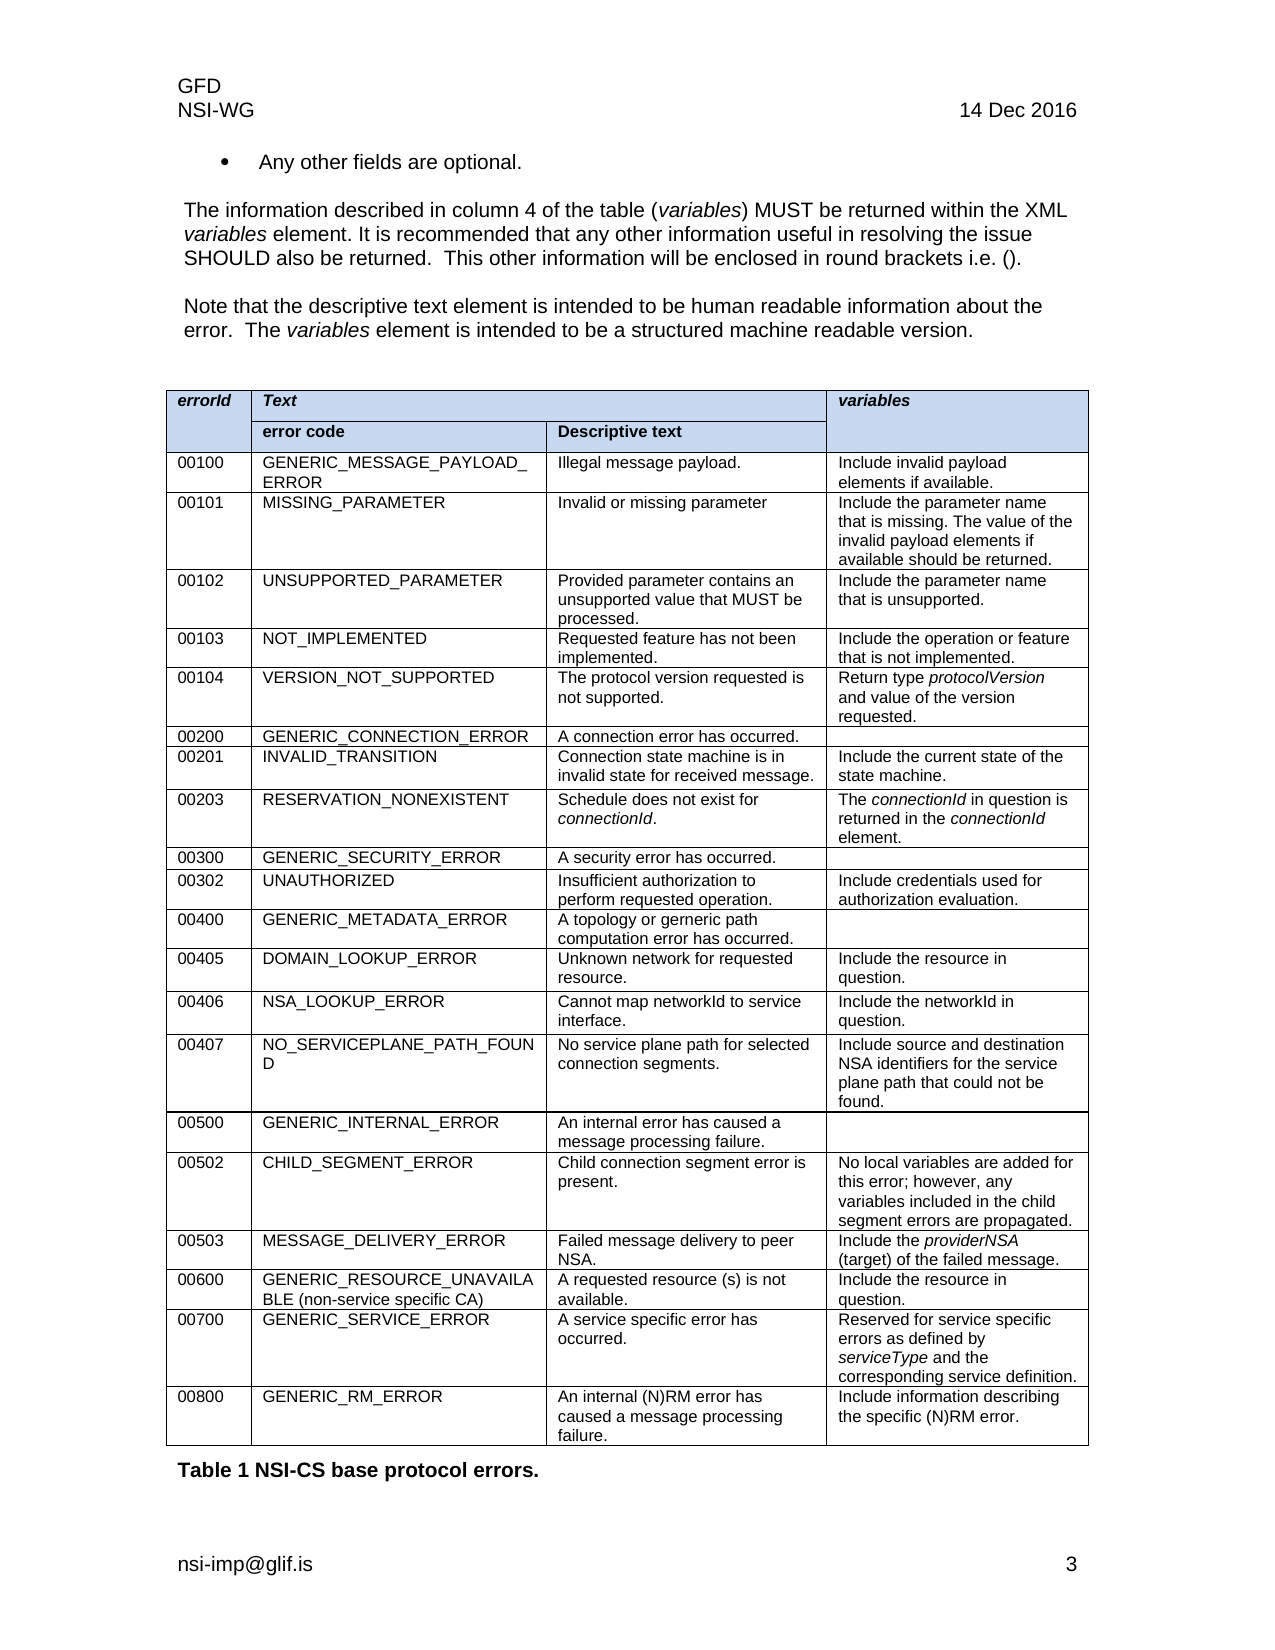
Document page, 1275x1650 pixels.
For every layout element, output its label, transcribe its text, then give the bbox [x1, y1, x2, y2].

table_cell Include the resource in question. [827, 1270, 1088, 1308]
table_cell 00100 [167, 453, 251, 492]
table_cell Return type protocolVersion and value of the version requested. [827, 668, 1088, 726]
table_cell Unknown network for requested resource. [547, 949, 826, 991]
table_cell 00203 [167, 790, 251, 847]
table_cell RESERVATION_NONEXISTENT [252, 790, 546, 847]
table_cell Child connection segment error is present. [547, 1153, 826, 1230]
table_header errorId [167, 391, 251, 452]
table_cell Include the current state of the state machine. [827, 747, 1088, 788]
table_cell No local variables are added for this error; however, any variables included in the child segment errors are propagated. [827, 1153, 1088, 1230]
table_cell 00103 [167, 629, 251, 667]
table_cell INVALID_TRANSITION [252, 747, 546, 788]
table_cell The protocol version requested is not supported. [547, 668, 826, 726]
table_cell MESSAGE_DELIVERY_ERROR [252, 1231, 546, 1269]
table_cell Include the providerNSA (target) of the failed message. [827, 1231, 1088, 1269]
table_cell 00400 [167, 910, 251, 948]
table_cell NOT_IMPLEMENTED [252, 629, 546, 667]
table_cell An internal (N)RM error has caused a message processing failure. [547, 1387, 826, 1445]
table_cell Include information describing the specific (N)RM error. [827, 1387, 1088, 1445]
table_cell Illegal message payload. [547, 453, 826, 492]
table_header variables [827, 391, 1088, 452]
table_cell Include the parameter name that is missing. The value of the invalid payload elements if available should be returned. [827, 493, 1088, 569]
table_cell No service plane path for selected connection segments. [547, 1035, 826, 1111]
table_cell Include the resource in question. [827, 949, 1088, 991]
table_cell Include the networkId in question. [827, 992, 1088, 1034]
table_cell 00600 [167, 1270, 251, 1308]
table_cell Reserved for service specific errors as defined by serviceType and the corresponding service definition. [827, 1310, 1088, 1386]
table_cell 00502 [167, 1153, 251, 1230]
table_cell 00503 [167, 1231, 251, 1269]
table_cell Connection state machine is in invalid state for received message. [547, 747, 826, 788]
table_cell [827, 910, 1088, 948]
table_cell 00405 [167, 949, 251, 991]
table_cell 00500 [167, 1113, 251, 1152]
text Table 1 NSI-CS base protocol errors. [177, 1458, 1098, 1482]
table_cell Schedule does not exist for connectionId. [547, 790, 826, 847]
table_cell Include invalid payload elements if available. [827, 453, 1088, 492]
table_cell GENERIC_CONNECTION_ERROR [252, 727, 546, 746]
table_cell GENERIC_RESOURCE_UNAVAILABLE (non-service specific CA) [252, 1270, 546, 1308]
table_cell A service specific error has occurred. [547, 1310, 826, 1386]
table_cell Include the operation or feature that is not implemented. [827, 629, 1088, 667]
table_cell An internal error has caused a message processing failure. [547, 1113, 826, 1152]
table_cell 00406 [167, 992, 251, 1034]
table_cell [827, 727, 1088, 746]
table_cell 00302 [167, 870, 251, 909]
table_cell DOMAIN_LOOKUP_ERROR [252, 949, 546, 991]
table_cell 00800 [167, 1387, 251, 1445]
table_cell A topology or gerneric path computation error has occurred. [547, 910, 826, 948]
table_cell GENERIC_RM_ERROR [252, 1387, 546, 1445]
table_cell Include the parameter name that is unsupported. [827, 570, 1088, 628]
text The information described in column 4 of the table (variables) MUST be returned within the XML variables element. It is recommended that any other information useful in resolving the issue SHOULD also be returned. This other information will be enclosed in round brackets i.e. (). [183, 198, 1098, 270]
table_cell Include credentials used for authorization evaluation. [827, 870, 1088, 909]
table_cell The connectionId in question is returned in the connectionId element. [827, 790, 1088, 847]
table_cell GENERIC_SECURITY_ERROR [252, 848, 546, 869]
table_cell error code [252, 422, 546, 452]
table_cell 00102 [167, 570, 251, 628]
table_cell VERSION_NOT_SUPPORTED [252, 668, 546, 726]
text Note that the descriptive text element is intended to be human readable information about the error. The variables element is intended to be a structured machine readable version. [183, 294, 1098, 342]
table_cell 00407 [167, 1035, 251, 1111]
table_cell GENERIC_SERVICE_ERROR [252, 1310, 546, 1386]
table_cell Cannot map networkId to service interface. [547, 992, 826, 1034]
table_cell 00200 [167, 727, 251, 746]
table_cell NO_SERVICEPLANE_PATH_FOUND [252, 1035, 546, 1111]
table_cell NSA_LOOKUP_ERROR [252, 992, 546, 1034]
table_cell CHILD_SEGMENT_ERROR [252, 1153, 546, 1230]
table_cell [827, 848, 1088, 869]
table_cell Insufficient authorization to perform requested operation. [547, 870, 826, 909]
table_header Text [252, 391, 826, 421]
table_cell 00201 [167, 747, 251, 788]
table_cell 00300 [167, 848, 251, 869]
table_cell Descriptive text [547, 422, 826, 452]
table_cell Invalid or missing parameter [547, 493, 826, 569]
table_cell Provided parameter contains an unsupported value that MUST be processed. [547, 570, 826, 628]
table_cell 00104 [167, 668, 251, 726]
table_cell GENERIC_INTERNAL_ERROR [252, 1113, 546, 1152]
table_cell Failed message delivery to peer NSA. [547, 1231, 826, 1269]
list Any other fields are optional. [221, 150, 1098, 174]
table_cell Include source and destination NSA identifiers for the service plane path that could not be found. [827, 1035, 1088, 1111]
table_cell [827, 1113, 1088, 1152]
table_cell GENERIC_MESSAGE_PAYLOAD_ERROR [252, 453, 546, 492]
table_cell A requested resource (s) is not available. [547, 1270, 826, 1308]
table_cell 00101 [167, 493, 251, 569]
table_cell Requested feature has not been implemented. [547, 629, 826, 667]
table_cell A connection error has occurred. [547, 727, 826, 746]
table_cell A security error has occurred. [547, 848, 826, 869]
table_cell UNSUPPORTED_PARAMETER [252, 570, 546, 628]
table_cell UNAUTHORIZED [252, 870, 546, 909]
table_cell 00700 [167, 1310, 251, 1386]
table_cell GENERIC_METADATA_ERROR [252, 910, 546, 948]
table_cell MISSING_PARAMETER [252, 493, 546, 569]
